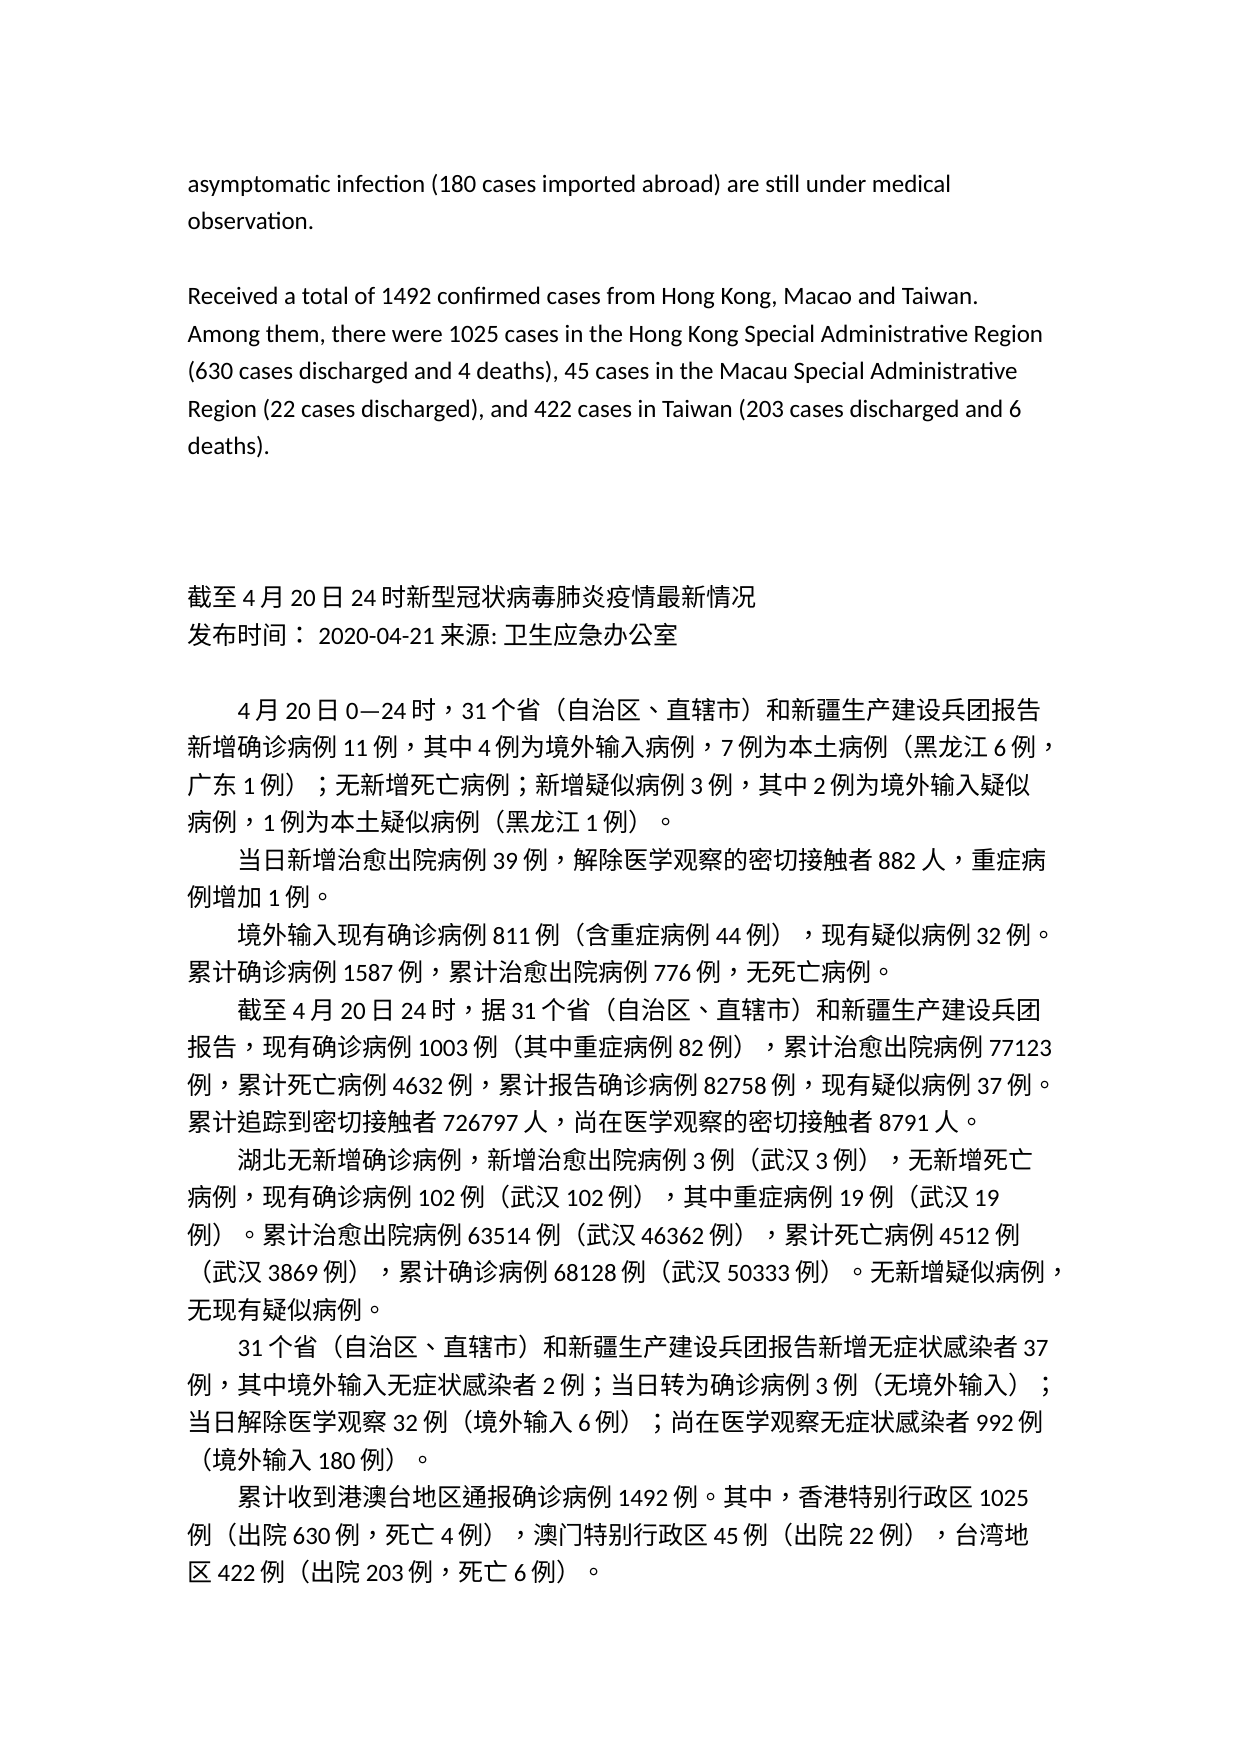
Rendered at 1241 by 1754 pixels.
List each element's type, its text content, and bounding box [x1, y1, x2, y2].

text 发布时间： 2020-04-21 来源: 卫生应急办公室 [187, 614, 1053, 652]
text 湖北无新增确诊病例，新增治愈出院病例3例（武汉3例），无新增死亡病例，现有确诊病例102例（武汉102例），其中重症病例19例（武汉19例）。累计治愈出院病例63514例（武汉46362例），累计死亡病例4512例（武汉3869例），累计确诊病例68128例（武汉50333例）。无新增疑似病例，无现有疑似病例。 [187, 1139, 1053, 1327]
text 31个省（自治区、直辖市）和新疆生产建设兵团报告新增无症状感染者37例，其中境外输入无症状感染者2例；当日转为确诊病例3例（无境外输入）；当日解除医学观察32例（境外输入6例）；尚在医学观察无症状感染者992例（境外输入180例）。 [187, 1327, 1053, 1477]
text Received a total of 1492 confirmed cases from Hong Kong, Macao and Taiwan. Among them, there were 1025 cases in the Hong Kong Special Administrative Region (630 cases discharged and 4 deaths), 45 cases in the Macau Special Administrative Region (22 cases discharged), and 422 cases in Taiwan (203 cases discharged and 6 deaths). [187, 277, 1053, 464]
text 截至4月20日24时，据31个省（自治区、直辖市）和新疆生产建设兵团报告，现有确诊病例1003例（其中重症病例82例），累计治愈出院病例77123例，累计死亡病例4632例，累计报告确诊病例82758例，现有疑似病例37例。累计追踪到密切接触者726797人，尚在医学观察的密切接触者8791人。 [187, 989, 1053, 1139]
text 4月20日0—24时，31个省（自治区、直辖市）和新疆生产建设兵团报告新增确诊病例11例，其中4例为境外输入病例，7例为本土病例（黑龙江6例，广东1例）；无新增死亡病例；新增疑似病例3例，其中2例为境外输入疑似病例，1例为本土疑似病例（黑龙江1例）。 [187, 689, 1053, 839]
text 截至4月20日24时新型冠状病毒肺炎疫情最新情况 [187, 577, 1053, 614]
text 累计收到港澳台地区通报确诊病例1492例。其中，香港特别行政区1025例（出院630例，死亡4例），澳门特别行政区45例（出院22例），台湾地区422例（出院203例，死亡6例）。 [187, 1477, 1053, 1589]
text 境外输入现有确诊病例811例（含重症病例44例），现有疑似病例32例。累计确诊病例1587例，累计治愈出院病例776例，无死亡病例。 [187, 914, 1053, 989]
text 当日新增治愈出院病例39例，解除医学观察的密切接触者882人，重症病例增加1例。 [187, 839, 1053, 914]
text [187, 164, 1053, 239]
